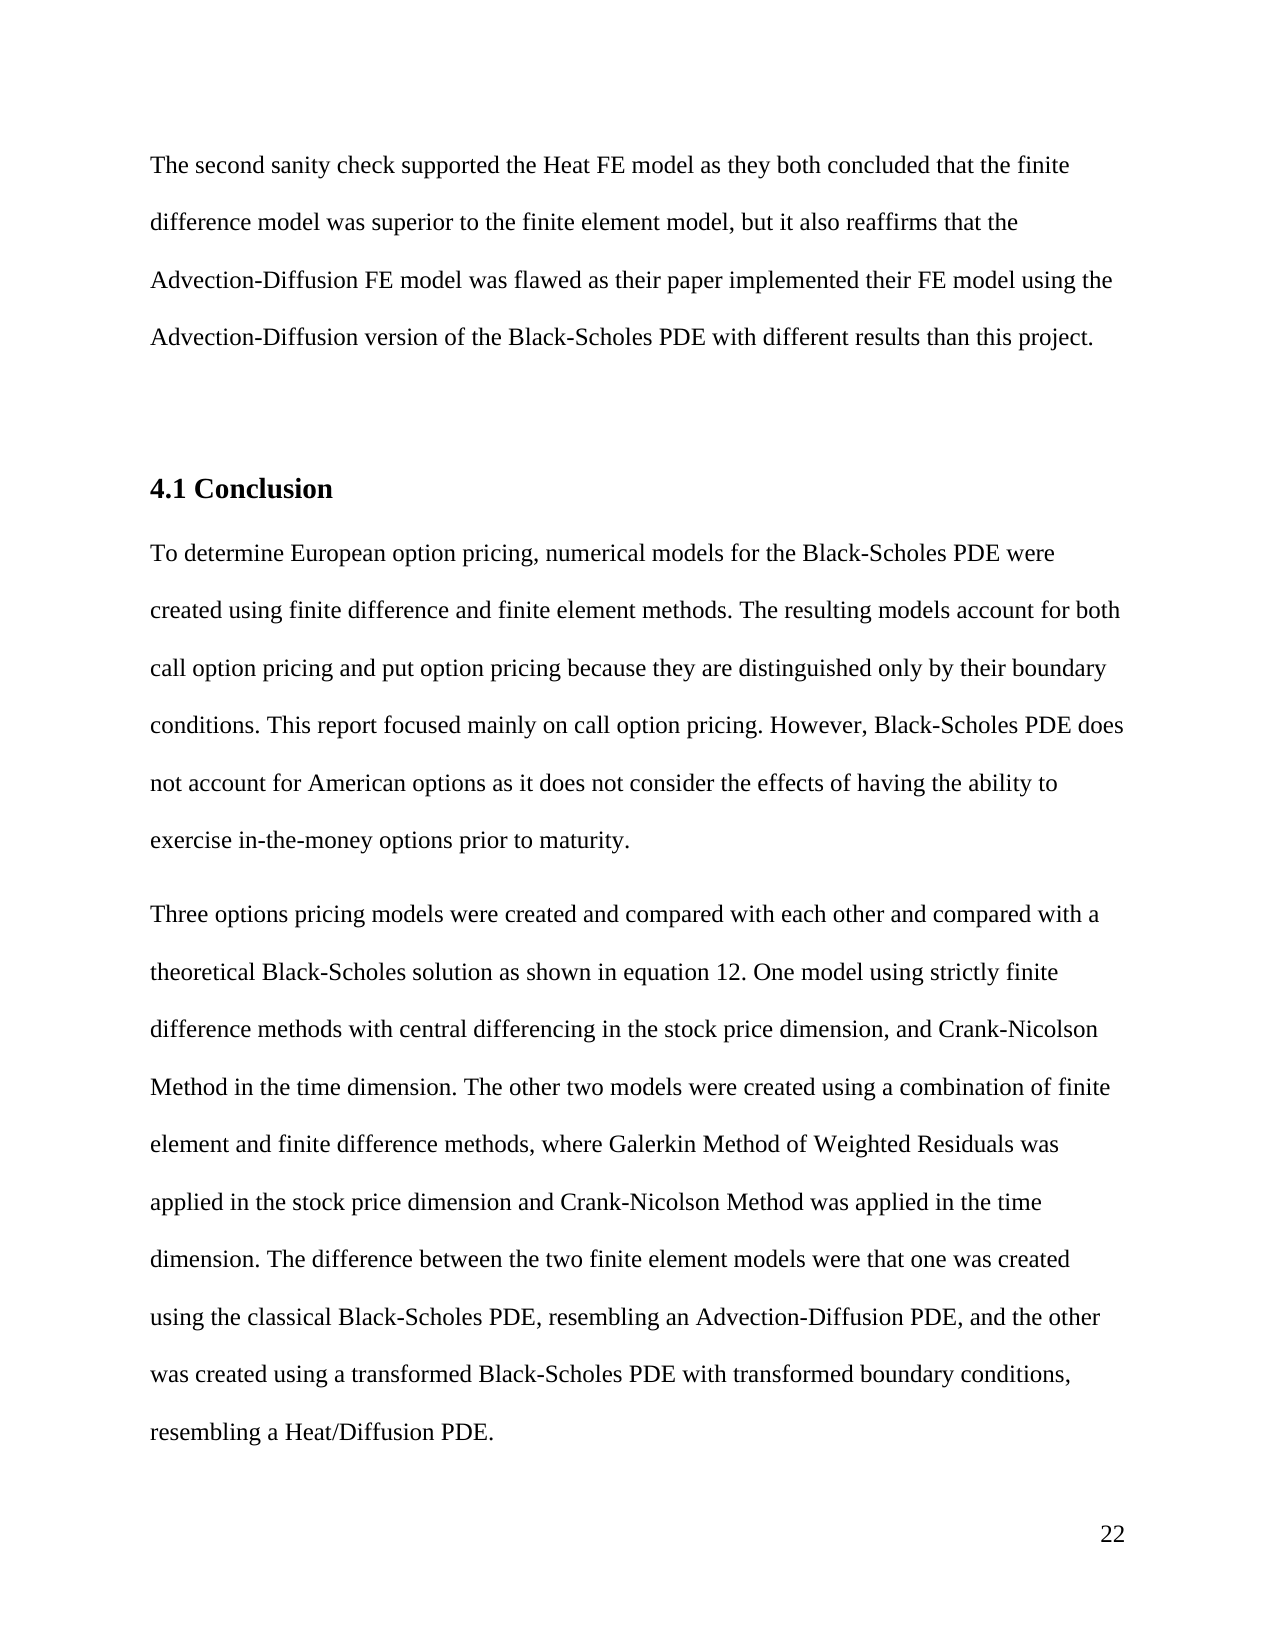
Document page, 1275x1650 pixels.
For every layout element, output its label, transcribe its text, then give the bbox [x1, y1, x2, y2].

text Three options pricing models were created and compared with each other and compared with a theoretical Black-Scholes solution as shown in equation 12. One model using strictly finite difference methods with central differencing in the stock price dimension, and Crank-Nicolson Method in the time dimension. The other two models were created using a combination of finite element and finite difference methods, where Galerkin Method of Weighted Residuals was applied in the stock price dimension and Crank-Nicolson Method was applied in the time dimension. The difference between the two finite element models were that one was created using the classical Black-Scholes PDE, resembling an Advection-Diffusion PDE, and the other was created using a transformed Black-Scholes PDE with transformed boundary conditions, resembling a Heat/Diffusion PDE. [150, 899, 1125, 1446]
subtitle 4.1 Conclusion [150, 471, 1125, 504]
text To determine European option pricing, numerical models for the Black-Scholes PDE were created using finite difference and finite element methods. The resulting models account for both call option pricing and put option pricing because they are distinguished only by their boundary conditions. This report focused mainly on call option pricing. However, Black-Scholes PDE does not account for American options as it does not consider the effects of having the ability to exercise in-the-money options prior to maturity. [150, 538, 1125, 854]
text The second sanity check supported the Heat FE model as they both concluded that the finite difference model was superior to the finite element model, but it also reaffirms that the Advection-Diffusion FE model was flawed as their paper implemented their FE model using the Advection-Diffusion version of the Black-Scholes PDE with different results than this project. [150, 150, 1125, 351]
